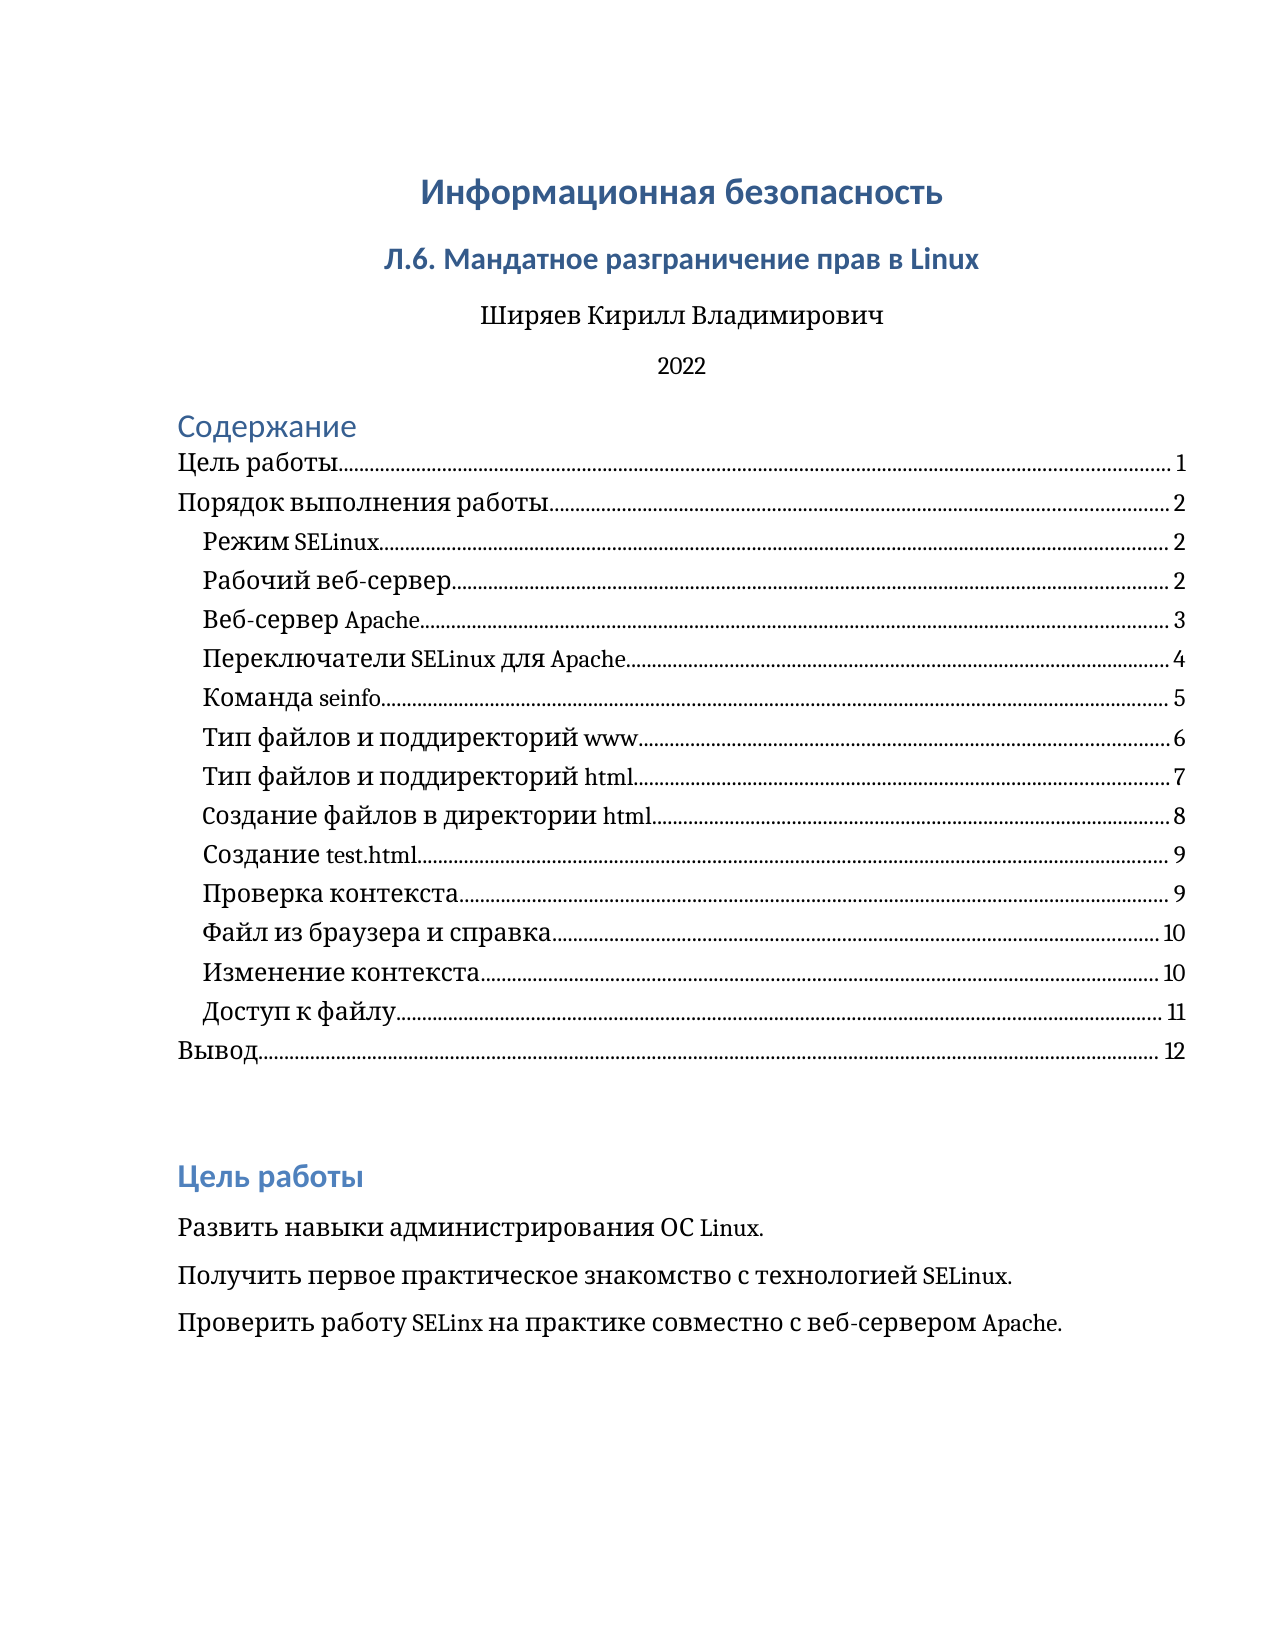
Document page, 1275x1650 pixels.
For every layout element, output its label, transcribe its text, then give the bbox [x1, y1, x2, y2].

text 2022 [177, 352, 1186, 380]
subtitle Л.6. Мандатное разграничение прав в Linux [177, 239, 1186, 277]
text Проверить работу SELinx на практике совместно с веб-сервером Apache. [177, 1309, 1186, 1338]
text Развить навыки администрирования ОС Linux. [177, 1214, 1186, 1243]
title Информационная безопасность [177, 168, 1186, 214]
text Получить первое практическое знакомство с технологией SELinux. [177, 1262, 1186, 1291]
subtitle Цель работы [177, 1155, 1186, 1196]
text Ширяев Кирилл Владимирович [177, 302, 1186, 331]
